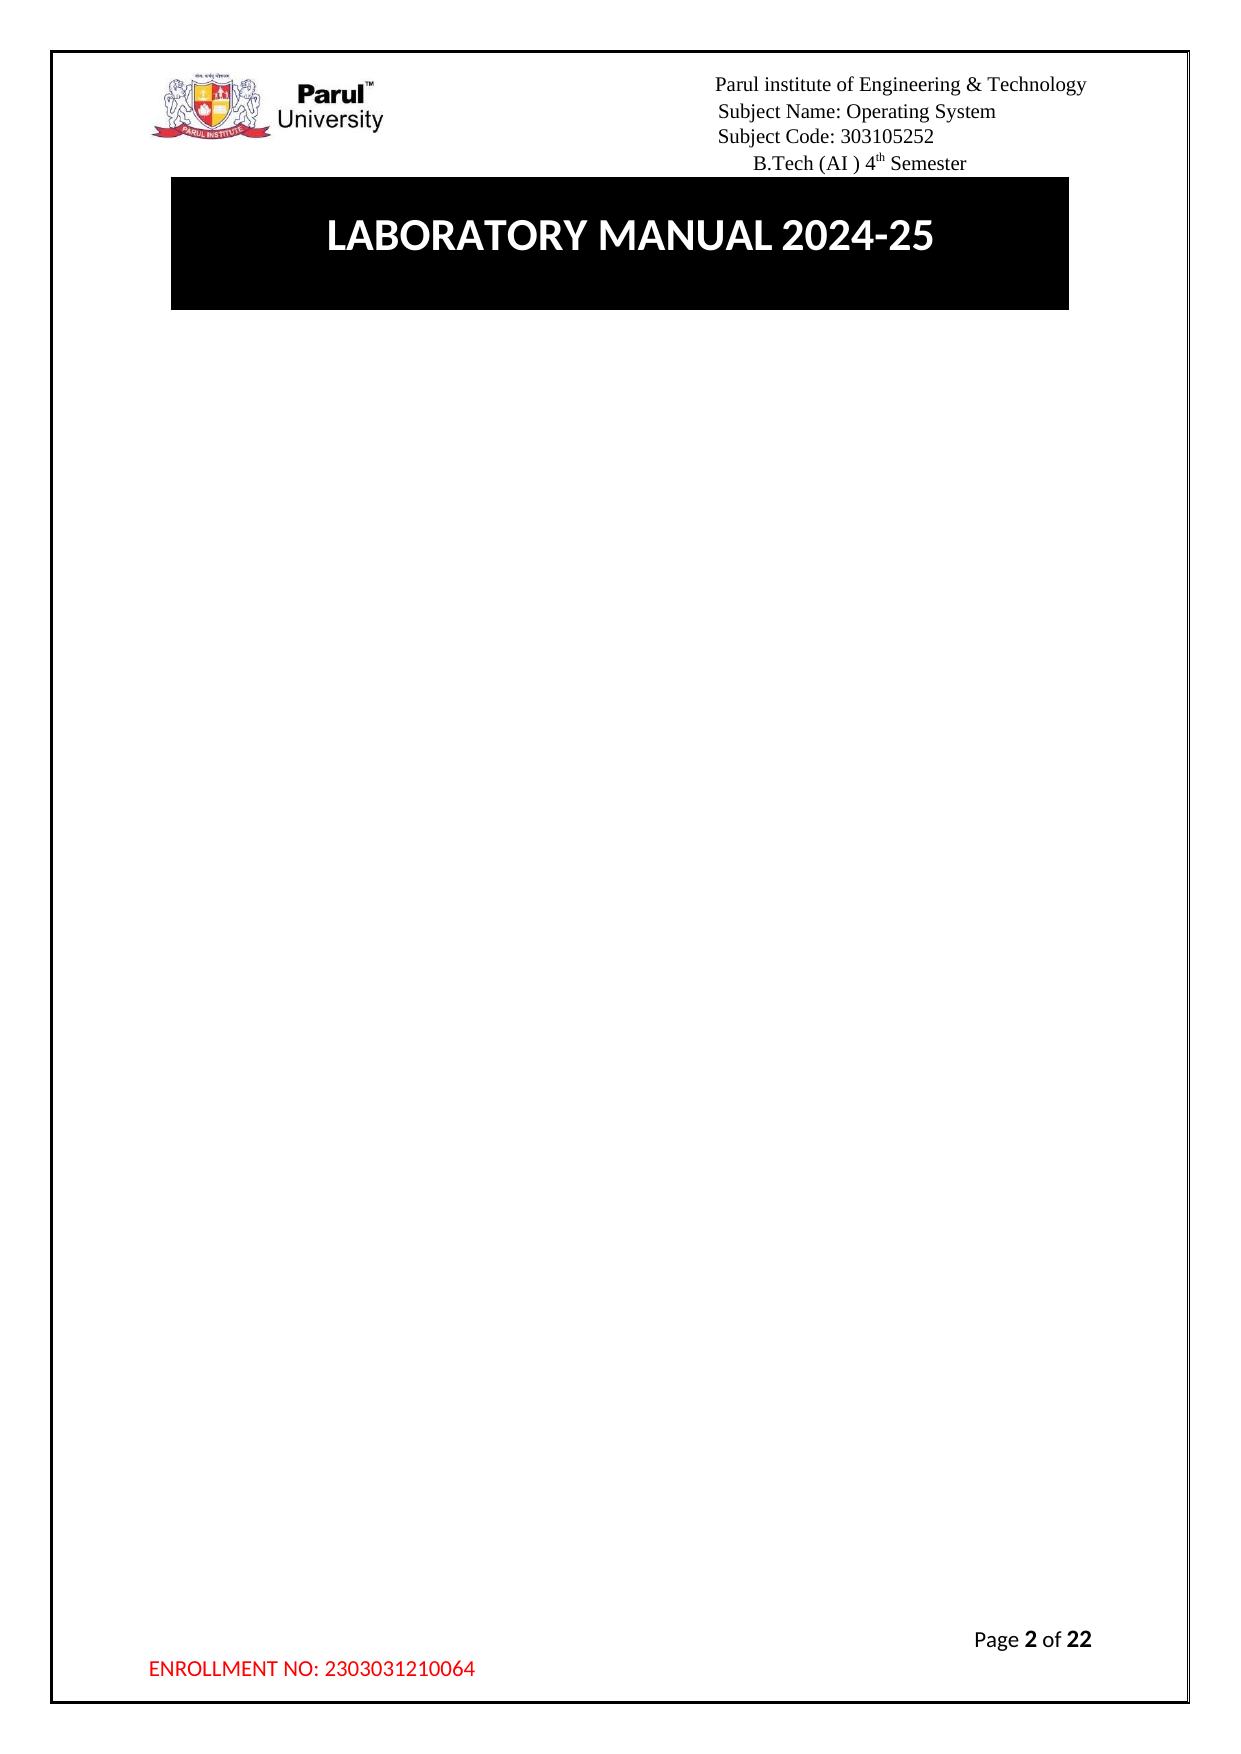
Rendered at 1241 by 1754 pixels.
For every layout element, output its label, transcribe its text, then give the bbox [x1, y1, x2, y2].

picture [148, 72, 384, 140]
table_header LABORATORY MANUAL 2024-25 [172, 178, 1068, 309]
